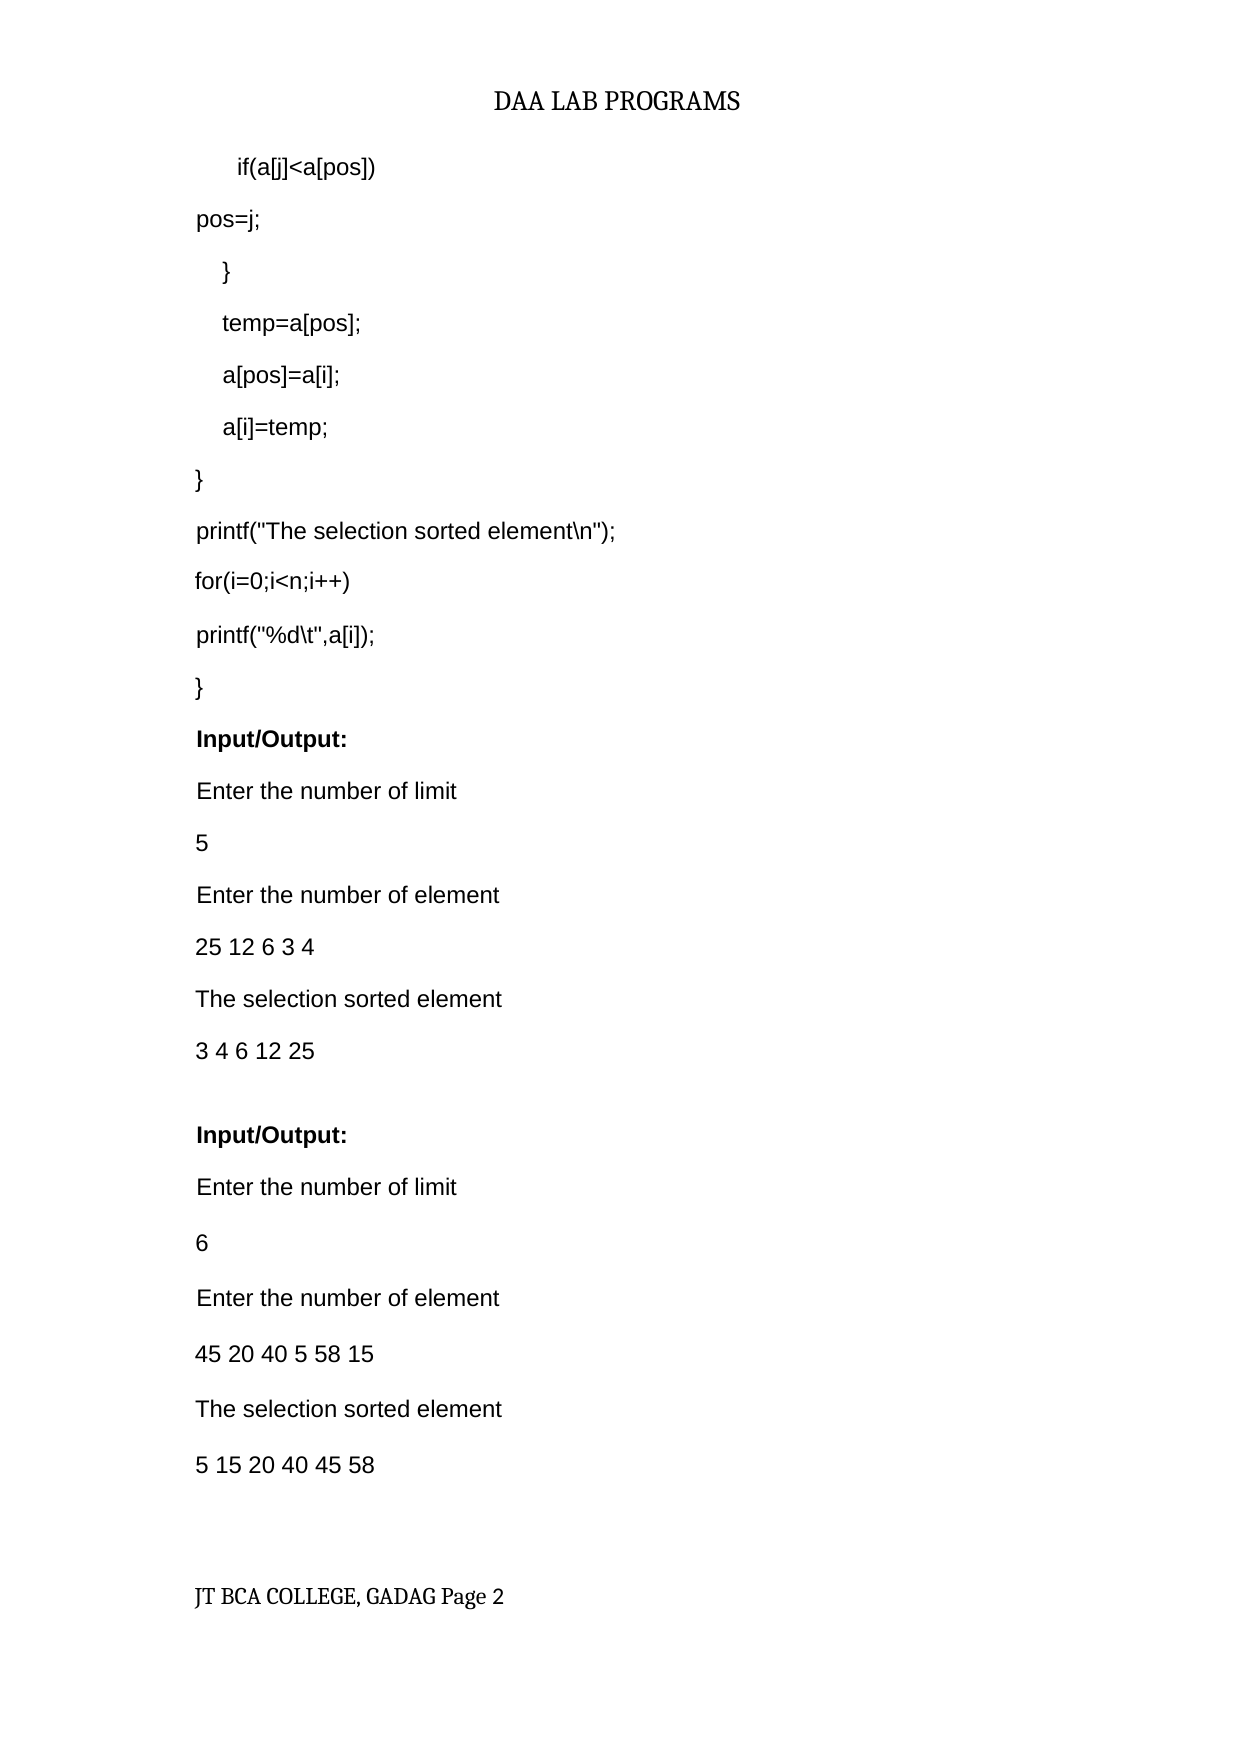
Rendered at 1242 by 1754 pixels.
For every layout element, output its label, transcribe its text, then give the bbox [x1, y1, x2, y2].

text a[i]=temp; [222, 413, 1039, 441]
text Input/Output: [196, 725, 1039, 753]
text a[pos]=a[i]; [222, 361, 1039, 389]
text if(a[j]<a[pos]) [237, 153, 1039, 181]
text 5 15 20 40 45 58 [195, 1451, 1039, 1478]
text Input/Output: [196, 1121, 1039, 1148]
text 45 20 40 5 58 15 [194, 1339, 1039, 1367]
text The selection sorted element [195, 985, 1039, 1013]
text pos=j; [196, 205, 1039, 233]
text JT BCA COLLEGE, GADAG Page 2 [194, 1581, 1039, 1611]
text 5 [195, 829, 1039, 857]
text temp=a[pos]; [222, 309, 1039, 337]
text } [195, 465, 1039, 493]
text printf("The selection sorted element\n"); for(i=0;i<n;i++) [194, 517, 624, 594]
text DAA LAB PROGRAMS [194, 85, 1039, 117]
text } [222, 257, 1039, 285]
text 3 4 6 12 25 [195, 1037, 1039, 1065]
text Enter the number of limit [196, 1173, 1039, 1201]
text The selection sorted element [195, 1395, 1039, 1423]
text 6 [195, 1228, 1039, 1256]
text printf("%d\t",a[i]); [196, 621, 1039, 649]
text Enter the number of limit [196, 777, 1039, 805]
text Enter the number of element [196, 1284, 1039, 1312]
text } [195, 673, 1039, 701]
text Enter the number of element [196, 881, 1039, 909]
text 25 12 6 3 4 [195, 933, 1039, 961]
